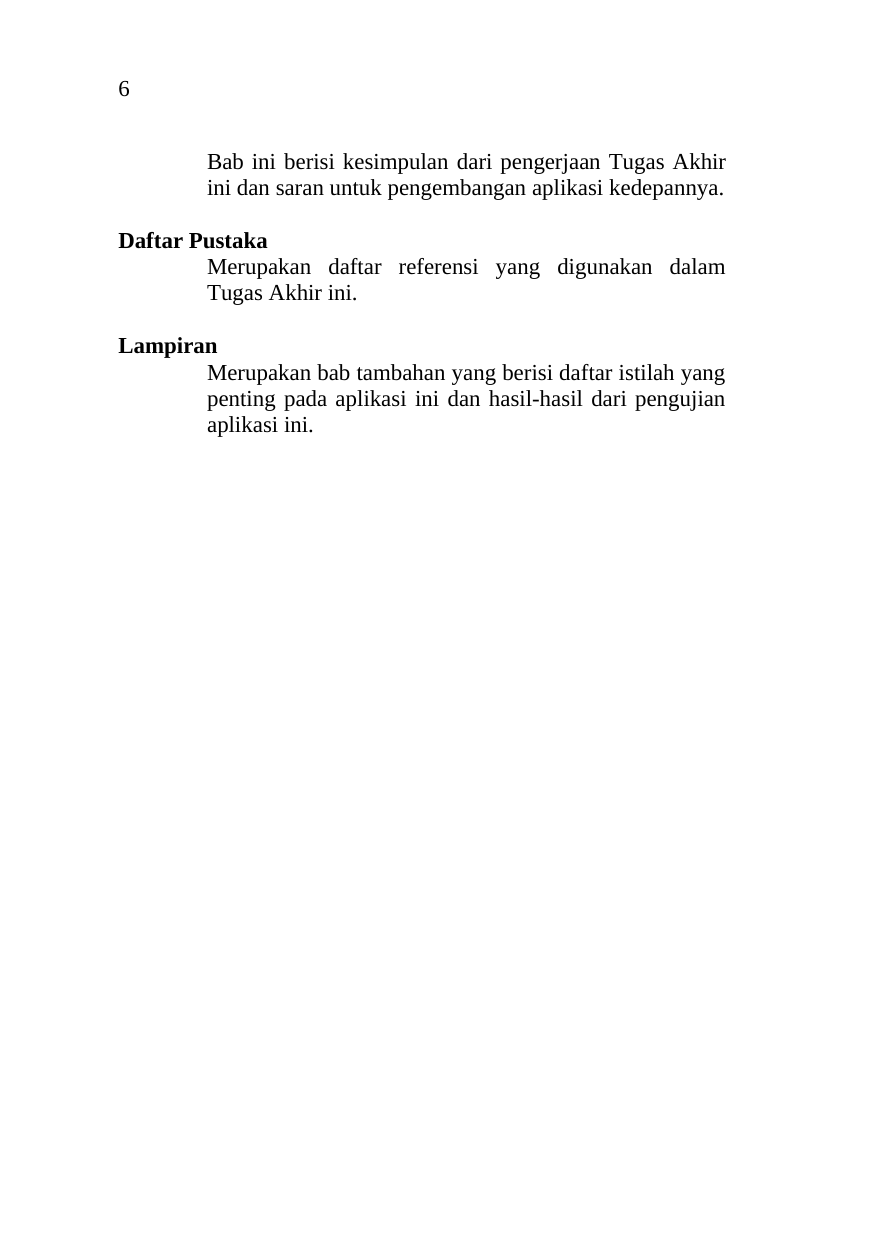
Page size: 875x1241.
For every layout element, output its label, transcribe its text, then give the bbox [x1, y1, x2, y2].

text Lampiran [118, 332, 726, 358]
text Merupakan daftar referensi yang digunakan dalam Tugas Akhir ini. [207, 253, 726, 306]
text Bab ini berisi kesimpulan dari pengerjaan Tugas Akhir ini dan saran untuk pengembangan aplikasi kedepannya. [207, 148, 726, 200]
text Merupakan bab tambahan yang berisi daftar istilah yang penting pada aplikasi ini dan hasil-hasil dari pengujian aplikasi ini. [207, 358, 726, 438]
text Daftar Pustaka [118, 227, 726, 253]
